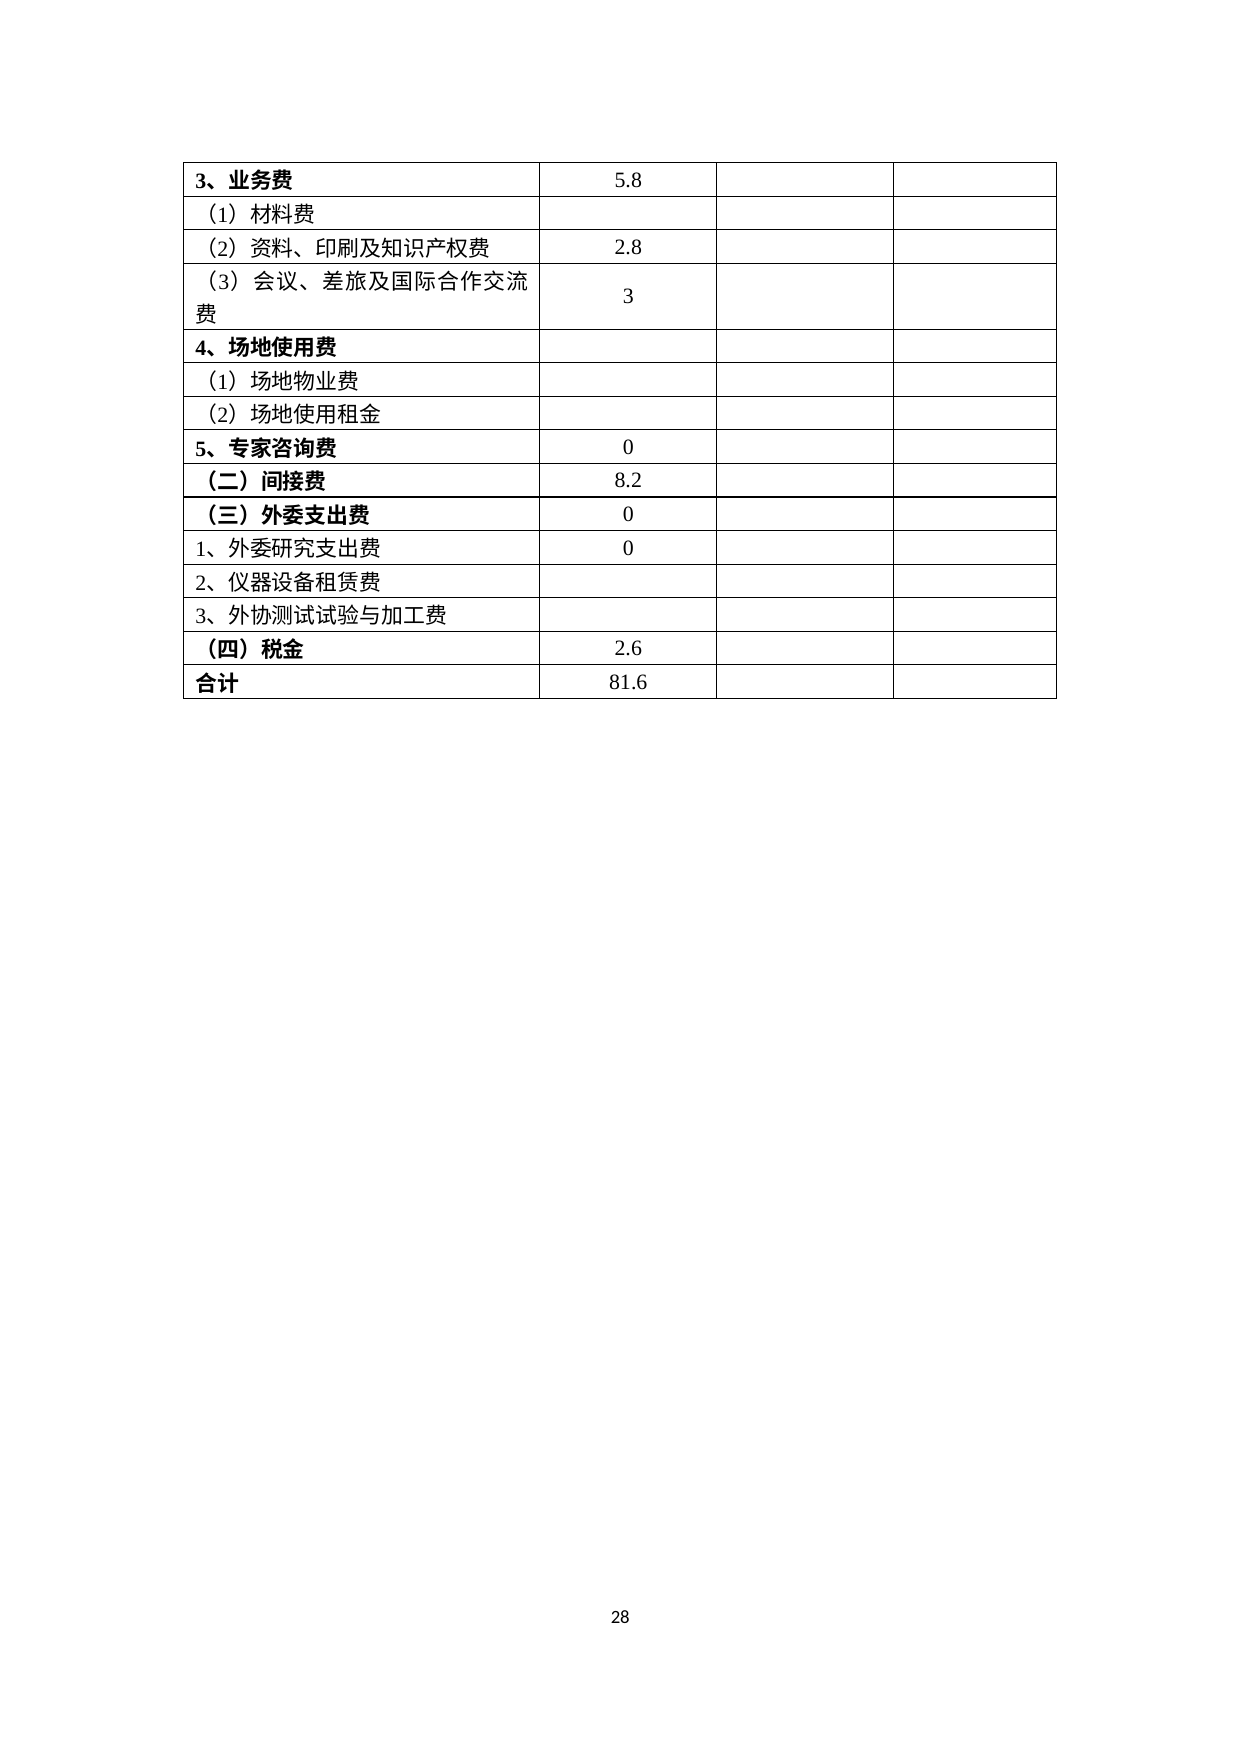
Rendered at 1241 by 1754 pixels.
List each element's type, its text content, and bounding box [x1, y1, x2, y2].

table_cell 3 [540, 264, 716, 329]
table_cell [717, 230, 893, 263]
table_cell [894, 264, 1056, 329]
table_cell 81.6 [540, 665, 716, 698]
table_cell （三）外委支出费 [184, 498, 539, 530]
table_cell 5、专家咨询费 [184, 430, 539, 463]
table_cell [894, 464, 1056, 496]
table_cell 0 [540, 430, 716, 463]
table_cell [894, 330, 1056, 362]
table_cell 0 [540, 498, 716, 530]
table_cell [894, 363, 1056, 396]
table_cell [894, 565, 1056, 597]
table_cell [717, 498, 893, 530]
table_cell [717, 363, 893, 396]
table_cell [540, 397, 716, 429]
table_cell [540, 363, 716, 396]
table_cell 合计 [184, 665, 539, 698]
table_cell [894, 665, 1056, 698]
table_cell 4、场地使用费 [184, 330, 539, 362]
table_cell 8.2 [540, 464, 716, 496]
table_cell [894, 230, 1056, 263]
table_cell [717, 565, 893, 597]
table_cell [894, 598, 1056, 631]
table_cell [894, 197, 1056, 229]
table_cell （四）税金 [184, 632, 539, 664]
table_cell （2）资料、印刷及知识产权费 [184, 230, 539, 263]
table_cell [717, 598, 893, 631]
table_cell 2.6 [540, 632, 716, 664]
table_cell [894, 498, 1056, 530]
table_cell 1、外委研究支出费 [184, 531, 539, 563]
table_cell [540, 565, 716, 597]
table_cell [717, 430, 893, 463]
table_cell [894, 632, 1056, 664]
table_cell [717, 464, 893, 496]
table_cell 0 [540, 531, 716, 563]
table_cell 2、仪器设备租赁费 [184, 565, 539, 597]
table_cell [540, 330, 716, 362]
table_cell [717, 330, 893, 362]
table_cell [717, 397, 893, 429]
table_cell （1）材料费 [184, 197, 539, 229]
table_cell [717, 665, 893, 698]
table_cell [894, 397, 1056, 429]
table_cell 3、业务费 [184, 163, 539, 196]
table_cell 2.8 [540, 230, 716, 263]
table_cell [894, 531, 1056, 563]
table_cell 5.8 [540, 163, 716, 196]
table_cell [894, 163, 1056, 196]
table_cell [717, 531, 893, 563]
table_cell （3）会议、差旅及国际合作交流费 [184, 264, 539, 329]
table_cell [717, 163, 893, 196]
table_cell （2）场地使用租金 [184, 397, 539, 429]
table_cell 3、外协测试试验与加工费 [184, 598, 539, 631]
table_cell [540, 197, 716, 229]
table_cell （1）场地物业费 [184, 363, 539, 396]
table_cell [894, 430, 1056, 463]
table_cell [717, 197, 893, 229]
table_cell [717, 264, 893, 329]
table_cell [717, 632, 893, 664]
table_cell [540, 598, 716, 631]
table_cell （二）间接费 [184, 464, 539, 496]
